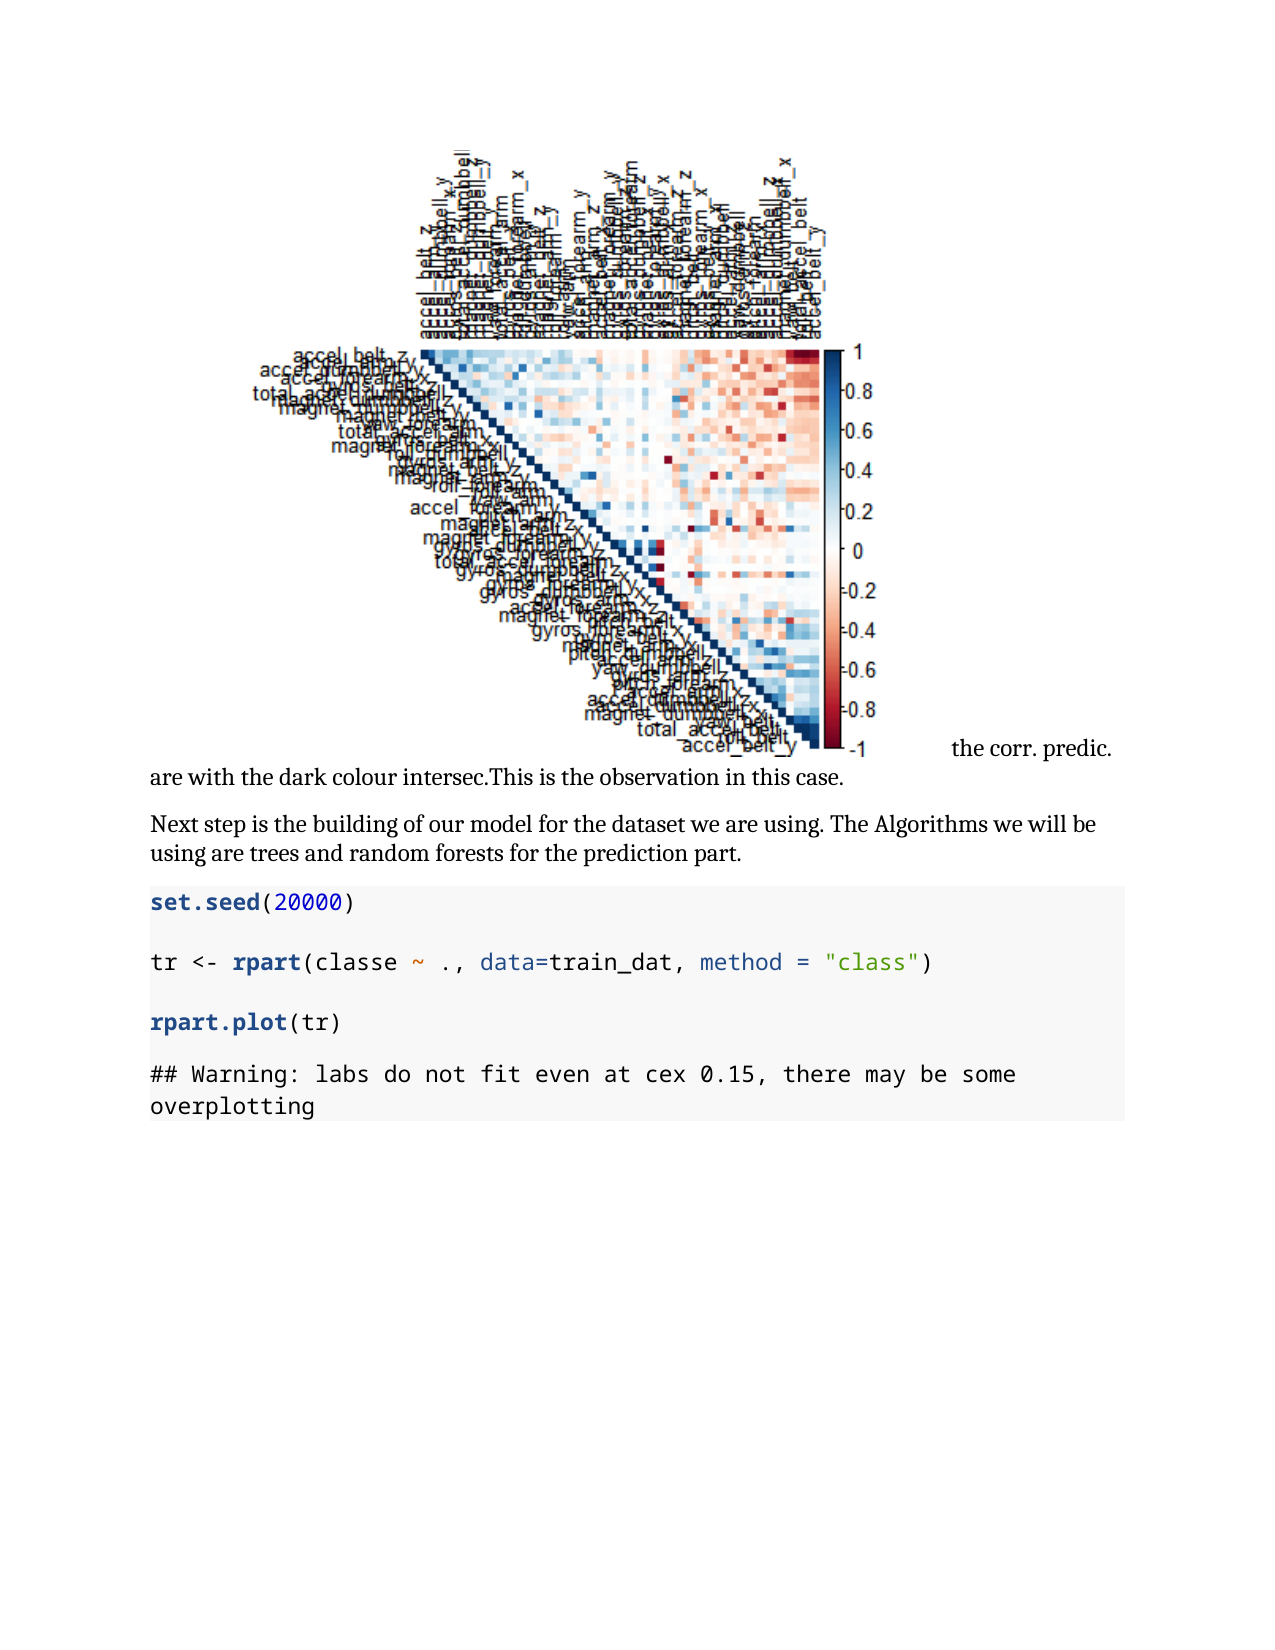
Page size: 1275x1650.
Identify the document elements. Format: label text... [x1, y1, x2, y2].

text Next step is the building of our model for the dataset we are using. The Algorithms we will be using are trees and random forests for the prediction part. [150, 810, 1125, 868]
picture [168, 150, 927, 757]
text ## Warning: labs do not fit even at cex 0.15, there may be some overplotting [150, 1058, 1125, 1121]
text set.seed(20000) tr <- rpart(classe ~ ., data=train_dat, method = "class") rpart.plot(tr) [150, 886, 1125, 1038]
